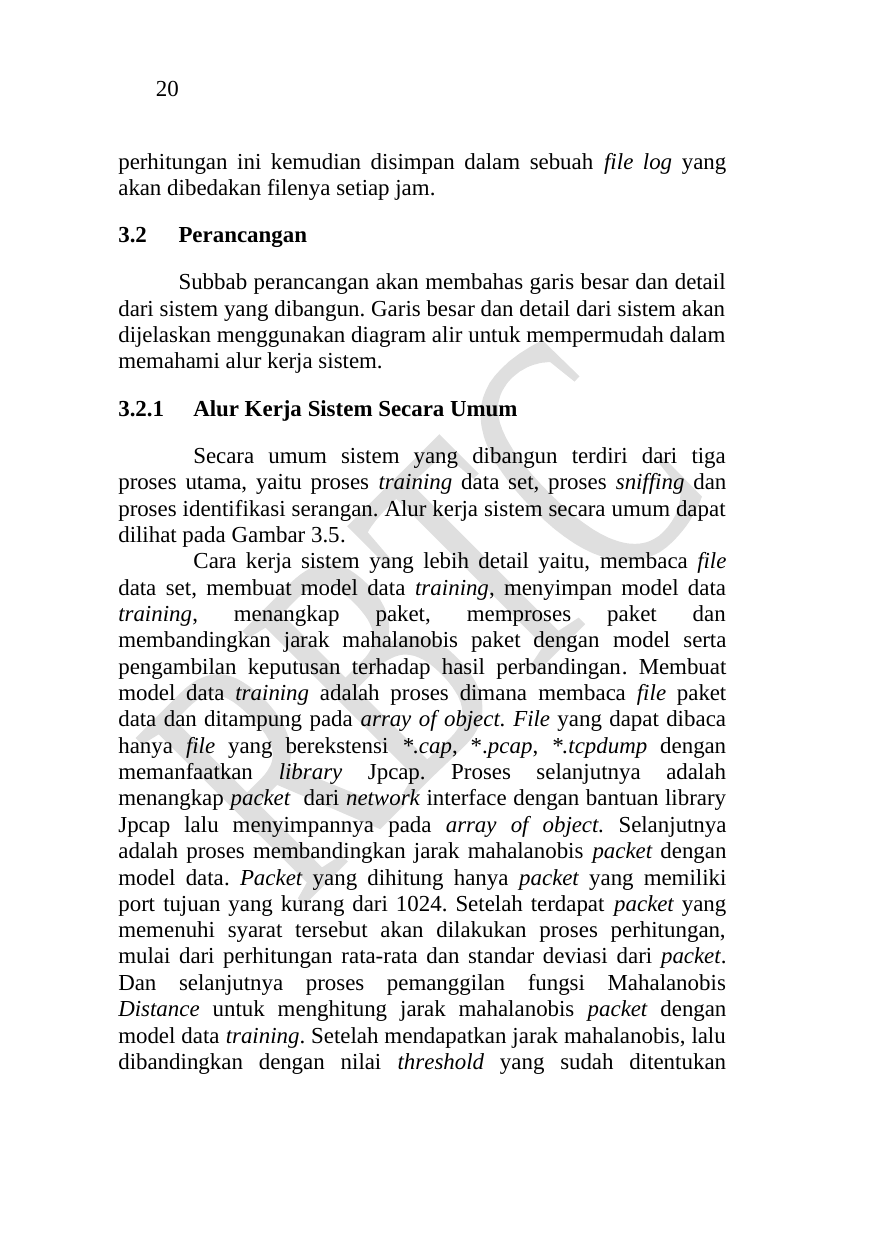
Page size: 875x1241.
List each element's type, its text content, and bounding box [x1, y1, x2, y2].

subtitle Alur Kerja Sistem Secara Umum [118, 395, 726, 421]
subtitle Perancangan [118, 221, 726, 248]
text Subbab perancangan akan membahas garis besar dan detail dari sistem yang dibangun. Garis besar dan detail dari sistem akan dijelaskan menggunakan diagram alir untuk mempermudah dalam memahami alur kerja sistem. [118, 268, 726, 374]
